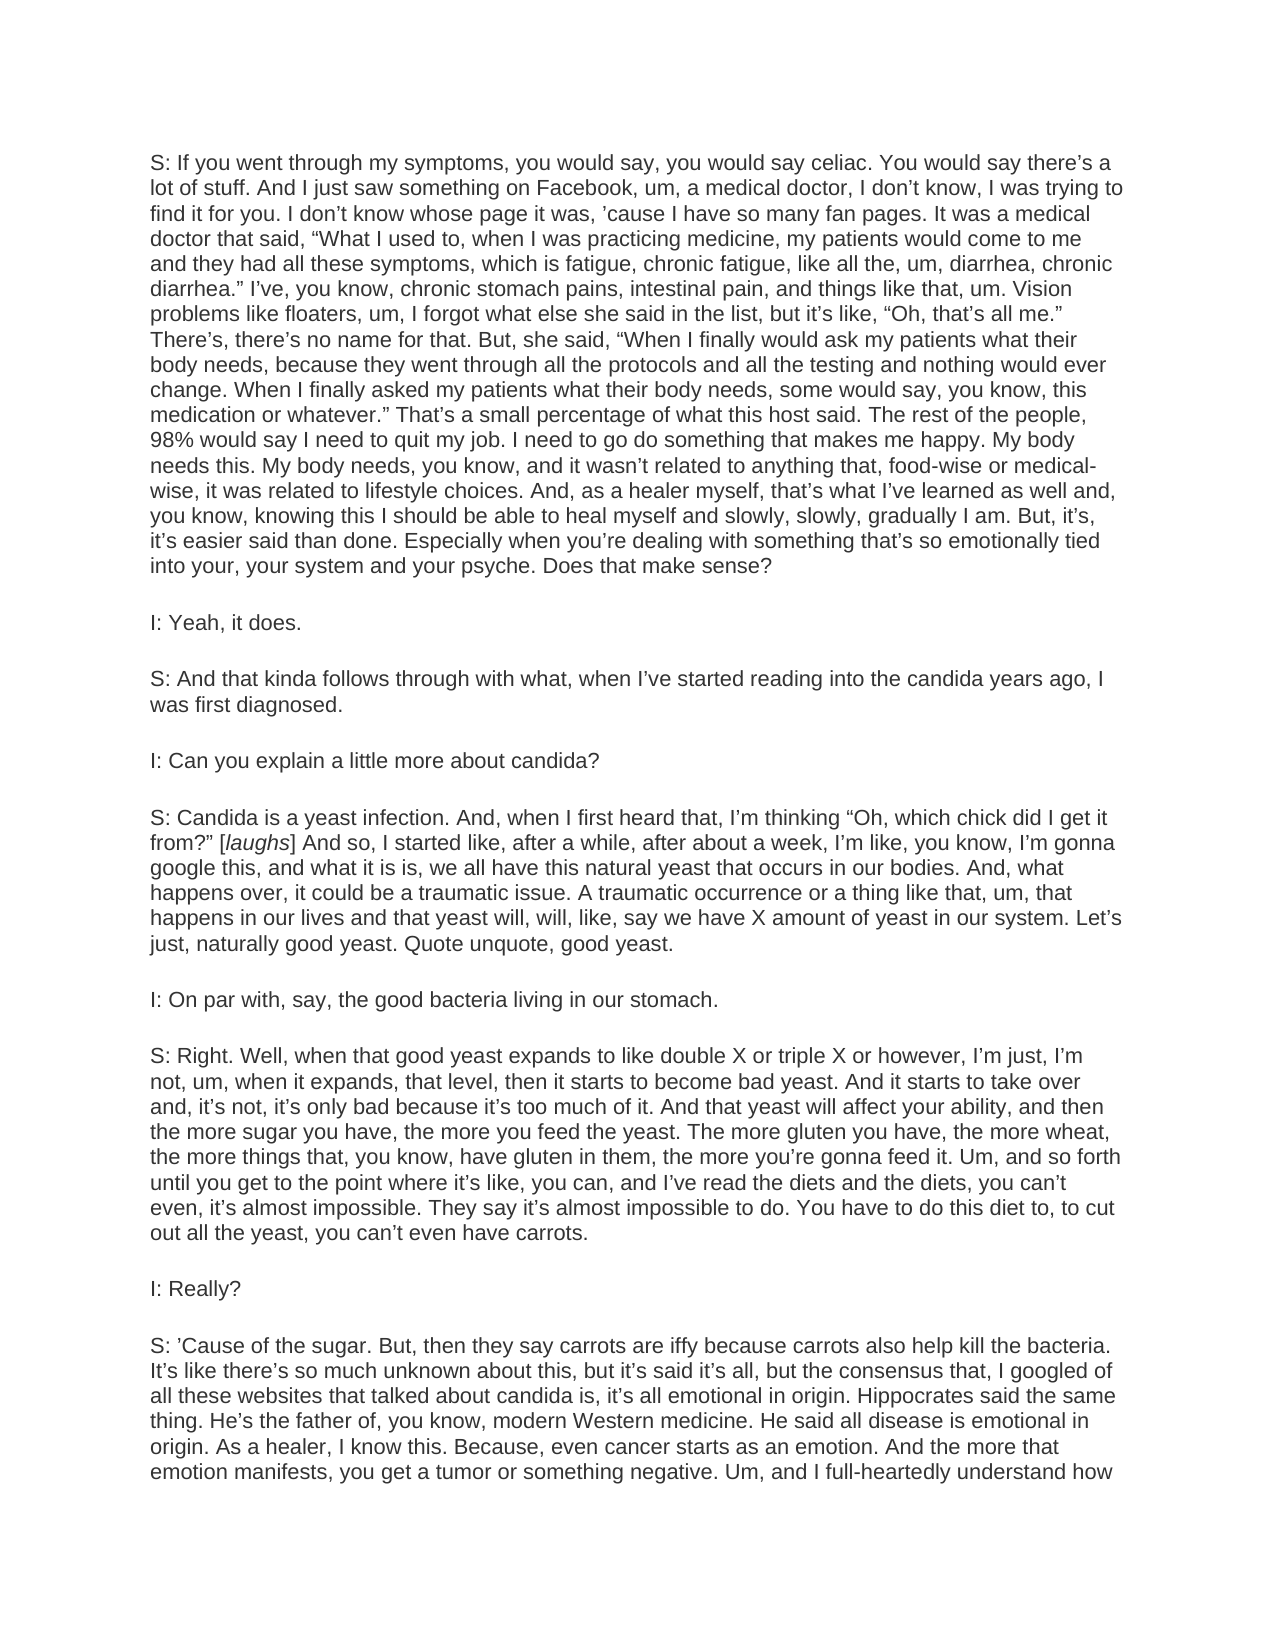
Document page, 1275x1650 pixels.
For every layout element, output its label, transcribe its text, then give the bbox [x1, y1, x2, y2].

text I: On par with, say, the good bacteria living in our stomach. [150, 987, 1125, 1012]
text S: Right. Well, when that good yeast expands to like double X or triple X or however, I’m just, I’m not, um, when it expands, that level, then it starts to become bad yeast. And it starts to take over and, it’s not, it’s only bad because it’s too much of it. And that yeast will affect your ability, and then the more sugar you have, the more you feed the yeast. The more gluten you have, the more wheat, the more things that, you know, have gluten in them, the more you’re gonna feed it. Um, and so forth until you get to the point where it’s like, you can, and I’ve read the diets and the diets, you can’t even, it’s almost impossible. They say it’s almost impossible to do. You have to do this diet to, to cut out all the yeast, you can’t even have carrots. [150, 1043, 1125, 1245]
text I: Yeah, it does. [150, 610, 1125, 635]
text I: Really? [150, 1276, 1125, 1301]
text S: Candida is a yeast infection. And, when I first heard that, I’m thinking “Oh, which chick did I get it from?” [laughs] And so, I started like, after a while, after about a week, I’m like, you know, I’m gonna google this, and what it is is, we all have this natural yeast that occurs in our bodies. And, what happens over, it could be a traumatic issue. A traumatic occurrence or a thing like that, um, that happens in our lives and that yeast will, will, like, say we have X amount of yeast in our system. Let’s just, naturally good yeast. Quote unquote, good yeast. [150, 804, 1125, 956]
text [150, 1333, 1125, 1484]
text I: Can you explain a little more about candida? [150, 748, 1125, 773]
text S: And that kinda follows through with what, when I’ve started reading into the candida years ago, I was first diagnosed. [150, 666, 1125, 717]
text S: If you went through my symptoms, you would say, you would say celiac. You would say there’s a lot of stuff. And I just saw something on Facebook, um, a medical doctor, I don’t know, I was trying to find it for you. I don’t know whose page it was, ’cause I have so many fan pages. It was a medical doctor that said, “What I used to, when I was practicing medicine, my patients would come to me and they had all these symptoms, which is fatigue, chronic fatigue, like all the, um, diarrhea, chronic diarrhea.” I’ve, you know, chronic stomach pains, intestinal pain, and things like that, um. Vision problems like floaters, um, I forgot what else she said in the list, but it’s like, “Oh, that’s all me.” There’s, there’s no name for that. But, she said, “When I finally would ask my patients what their body needs, because they went through all the protocols and all the testing and nothing would ever change. When I finally asked my patients what their body needs, some would say, you know, this medication or whatever.” That’s a small percentage of what this host said. The rest of the people, 98% would say I need to quit my job. I need to go do something that makes me happy. My body needs this. My body needs, you know, and it wasn’t related to anything that, food-wise or medical-wise, it was related to lifestyle choices. And, as a healer myself, that’s what I’ve learned as well and, you know, knowing this I should be able to heal myself and slowly, slowly, gradually I am. But, it’s, it’s easier said than done. Especially when you’re dealing with something that’s so emotionally tied into your, your system and your psyche. Does that make sense? [150, 150, 1125, 578]
